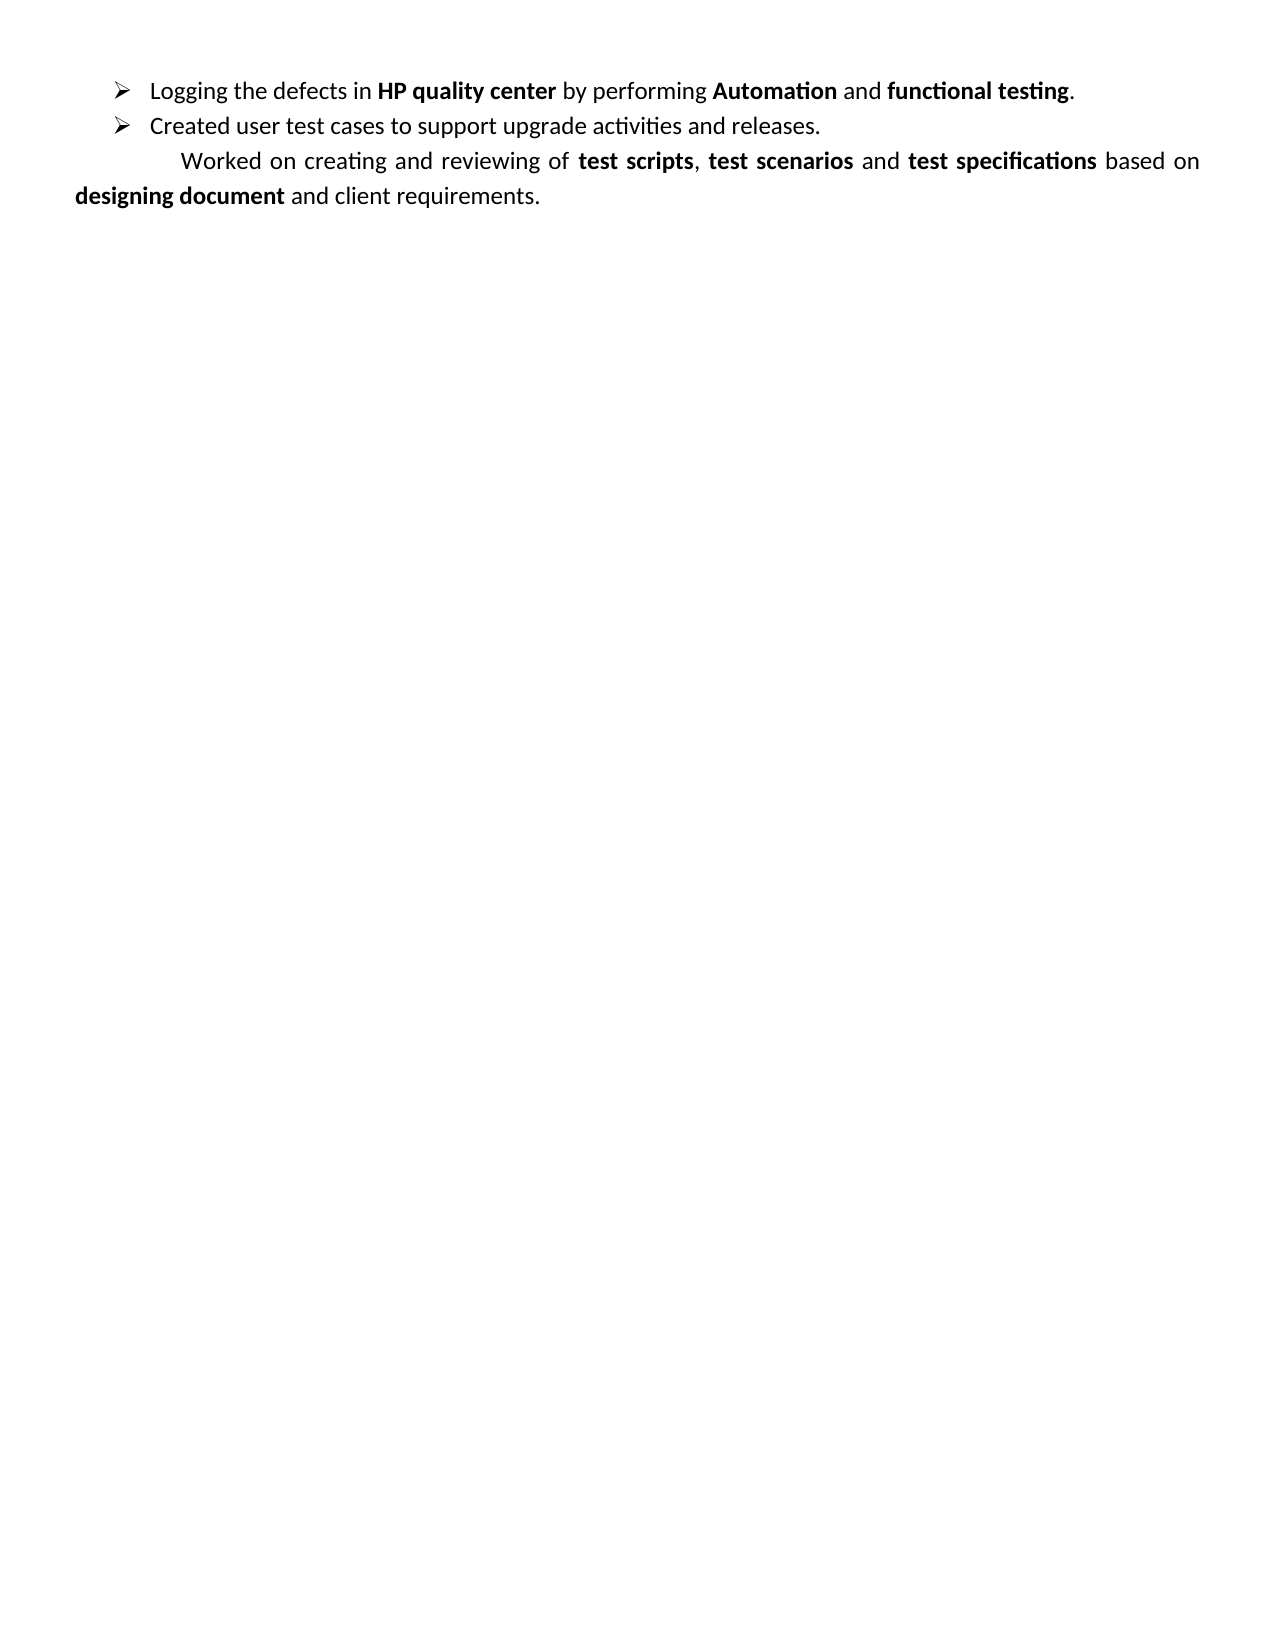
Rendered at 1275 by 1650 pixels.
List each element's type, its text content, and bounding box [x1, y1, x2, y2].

text Worked on creating and reviewing of test scripts, test scenarios and test specifications based on designing document and client requirements. [75, 145, 1200, 211]
list Logging the defects in HP quality center by performing Automation and functional testing. [112, 75, 1200, 106]
list Created user test cases to support upgrade activities and releases. [112, 110, 1200, 141]
